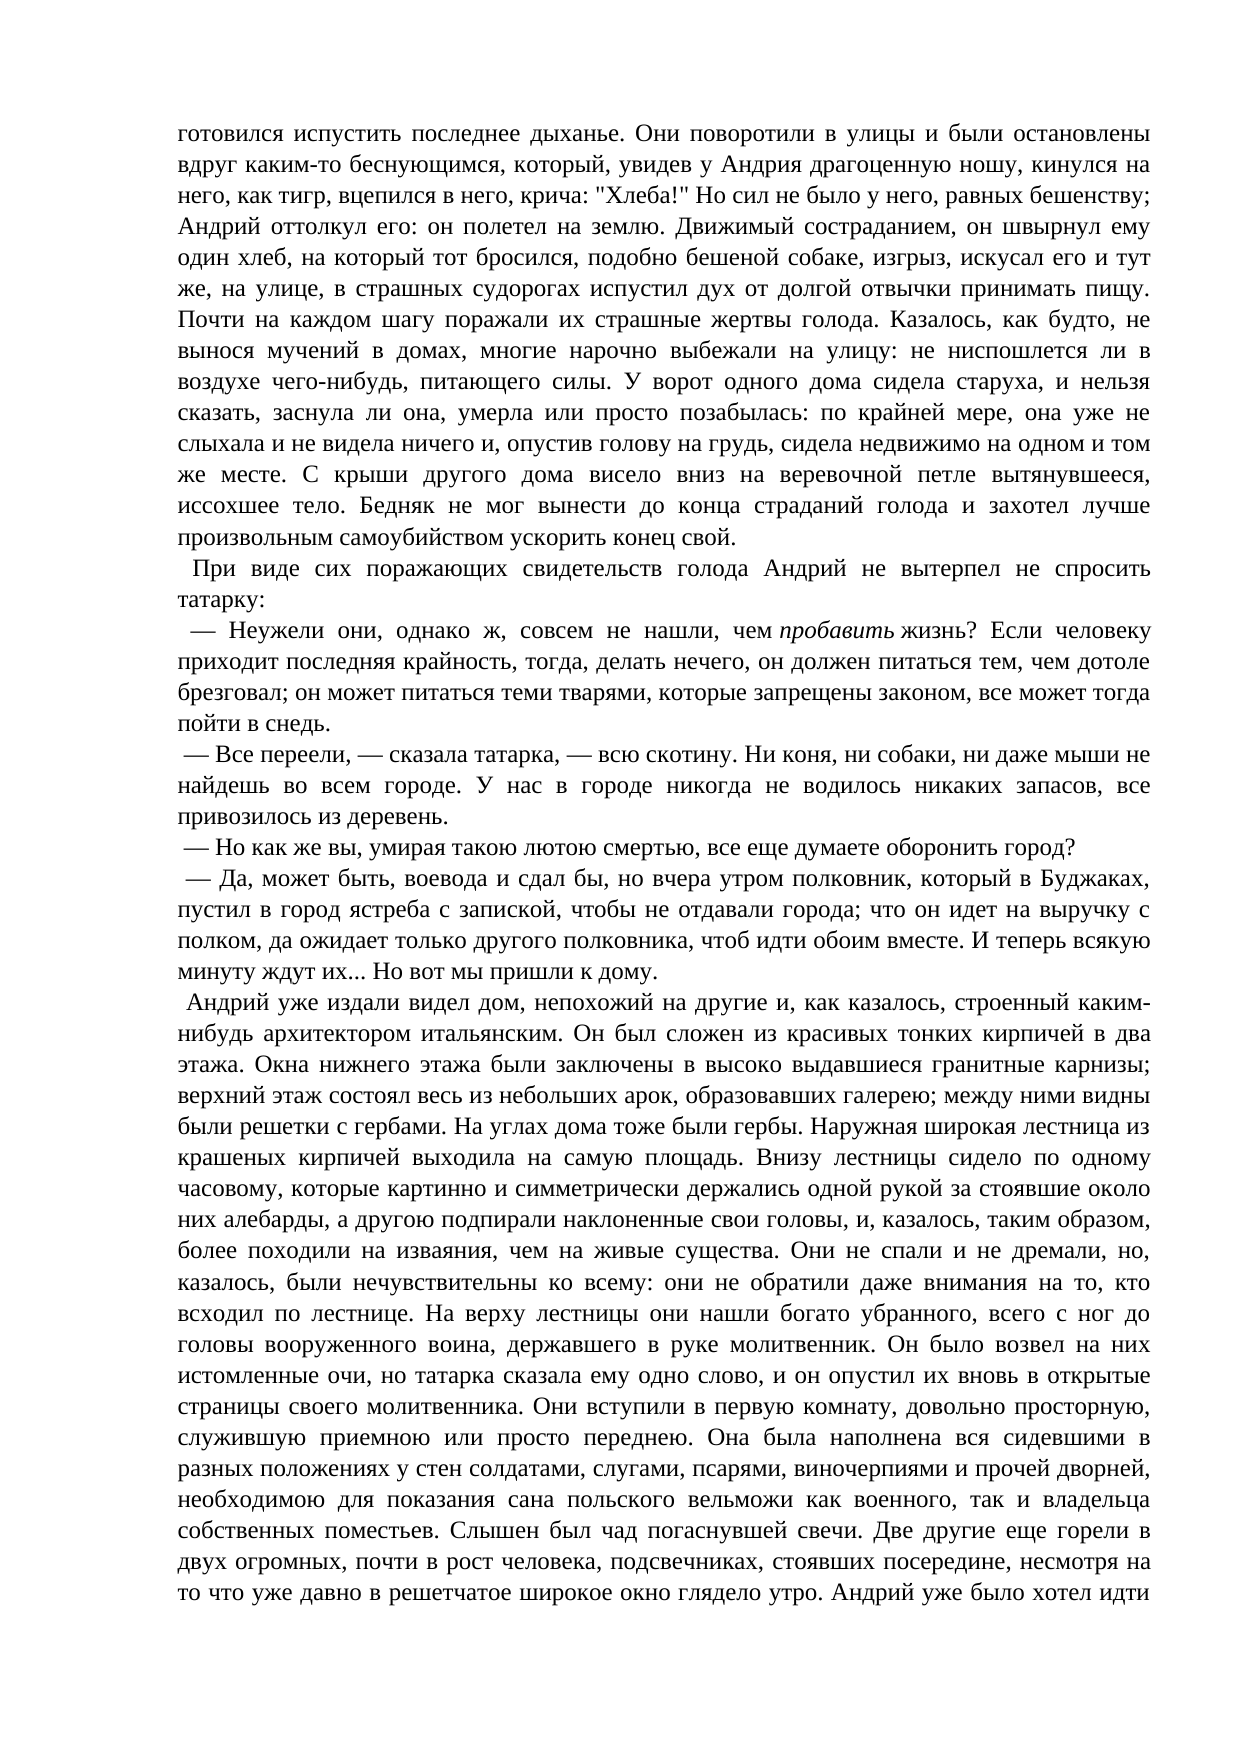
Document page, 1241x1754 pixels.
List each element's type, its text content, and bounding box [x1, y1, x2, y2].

text — Все переели, — сказала татарка, — всю скотину. Ни коня, ни собаки, ни даже мыши не найдешь во всем городе. У нас в городе никогда не водилось никаких запасов, все привозилось из деревень. [177, 739, 1152, 830]
text — Да, может быть, воевода и сдал бы, но вчера утром полковник, который в Буджаках, пустил в город ястреба с запиской, чтобы не отдавали города; что он идет на выручку с полком, да ожидает только другого полковника, чтоб идти обоим вместе. И теперь всякую минуту ждут их... Но вот мы пришли к дому. [177, 863, 1152, 985]
text — Но как же вы, умирая такою лютою смертью, все еще думаете оборонить город? [177, 832, 1152, 861]
text При виде сих поражающих свидетельств голода Андрий не вытерпел не спросить татарку: [177, 553, 1152, 612]
text — Неужели они, однако ж, совсем не нашли, чем пробавить жизнь? Если человеку приходит последняя крайность, тогда, делать нечего, он должен питаться тем, чем дотоле брезговал; он может питаться теми тварями, которые запрещены законом, все может тогда пойти в снедь. [177, 615, 1152, 737]
